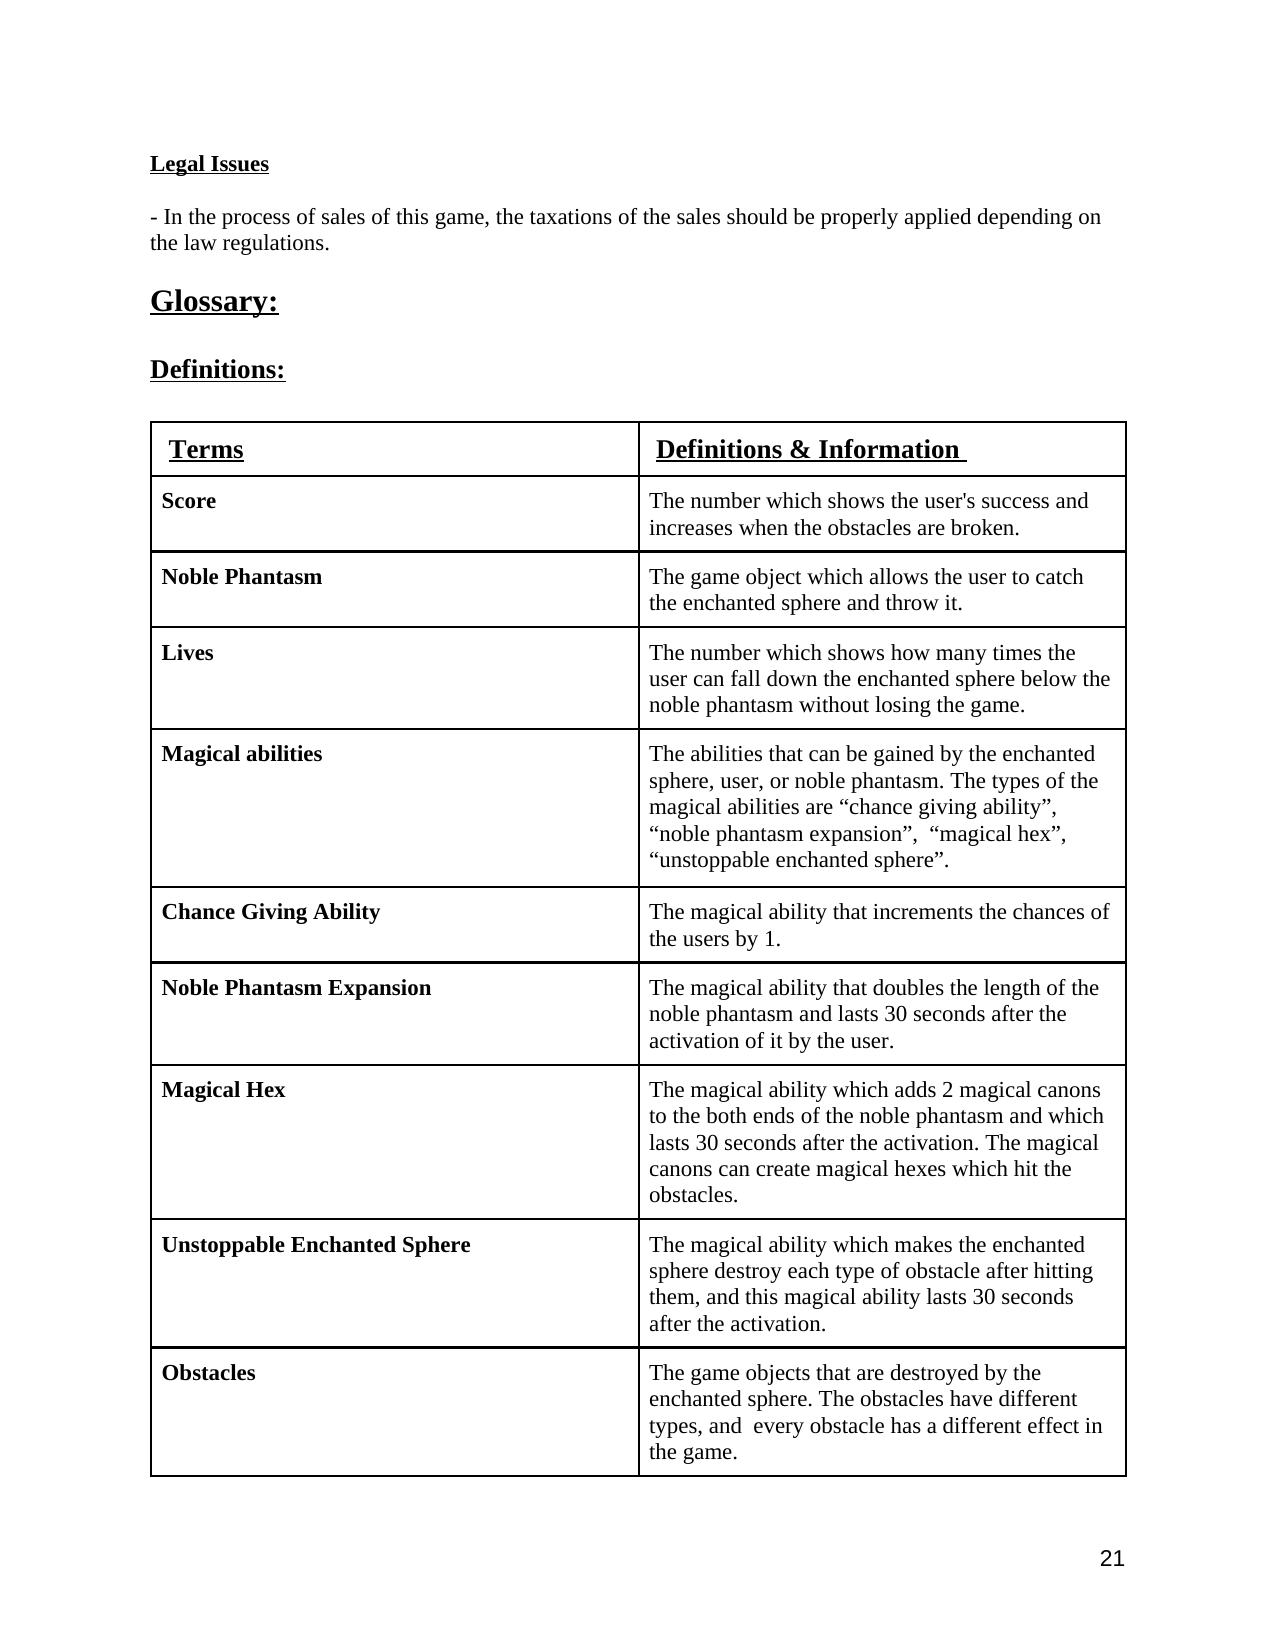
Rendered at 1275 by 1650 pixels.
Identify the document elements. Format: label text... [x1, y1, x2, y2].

table_cell Lives [152, 628, 638, 728]
table_cell The number which shows the user's success and increases when the obstacles are broken. [640, 477, 1125, 550]
table_cell The magical ability which makes the enchanted sphere destroy each type of obstacle after hitting them, and this magical ability lasts 30 seconds after the activation. [640, 1220, 1125, 1346]
table_cell The magical ability that doubles the length of the noble phantasm and lasts 30 seconds after the activation of it by the user. [640, 964, 1125, 1063]
text - In the process of sales of this game, the taxations of the sales should be properly applied depending on the law regulations. [150, 203, 1125, 255]
table_cell The number which shows how many times the user can fall down the enchanted sphere below the noble phantasm without losing the game. [640, 628, 1125, 728]
table_header Terms [152, 423, 638, 475]
table_cell The abilities that can be gained by the enchanted sphere, user, or noble phantasm. The types of the magical abilities are “chance giving ability”, “noble phantasm expansion”, “magical hex”, “unstoppable enchanted sphere”. [640, 730, 1125, 886]
table_cell The magical ability which adds 2 magical canons to the both ends of the noble phantasm and which lasts 30 seconds after the activation. The magical canons can create magical hexes which hit the obstacles. [640, 1066, 1125, 1218]
table_cell The game objects that are destroyed by the enchanted sphere. The obstacles have different types, and every obstacle has a different effect in the game. [640, 1349, 1125, 1475]
table_cell Score [152, 477, 638, 550]
text Legal Issues [150, 150, 1125, 176]
table_cell The game object which allows the user to catch the enchanted sphere and throw it. [640, 553, 1125, 626]
table_cell Magical Hex [152, 1066, 638, 1218]
table_cell Noble Phantasm Expansion [152, 964, 638, 1063]
table_cell Chance Giving Ability [152, 888, 638, 961]
table_header Definitions & Information [640, 423, 1125, 475]
table_cell Unstoppable Enchanted Sphere [152, 1220, 638, 1346]
text Definitions: [150, 354, 1125, 385]
text Glossary: [150, 282, 1125, 318]
table_cell Obstacles [152, 1349, 638, 1475]
table_cell The magical ability that increments the chances of the users by 1. [640, 888, 1125, 961]
table_cell Noble Phantasm [152, 553, 638, 626]
table_cell Magical abilities [152, 730, 638, 886]
